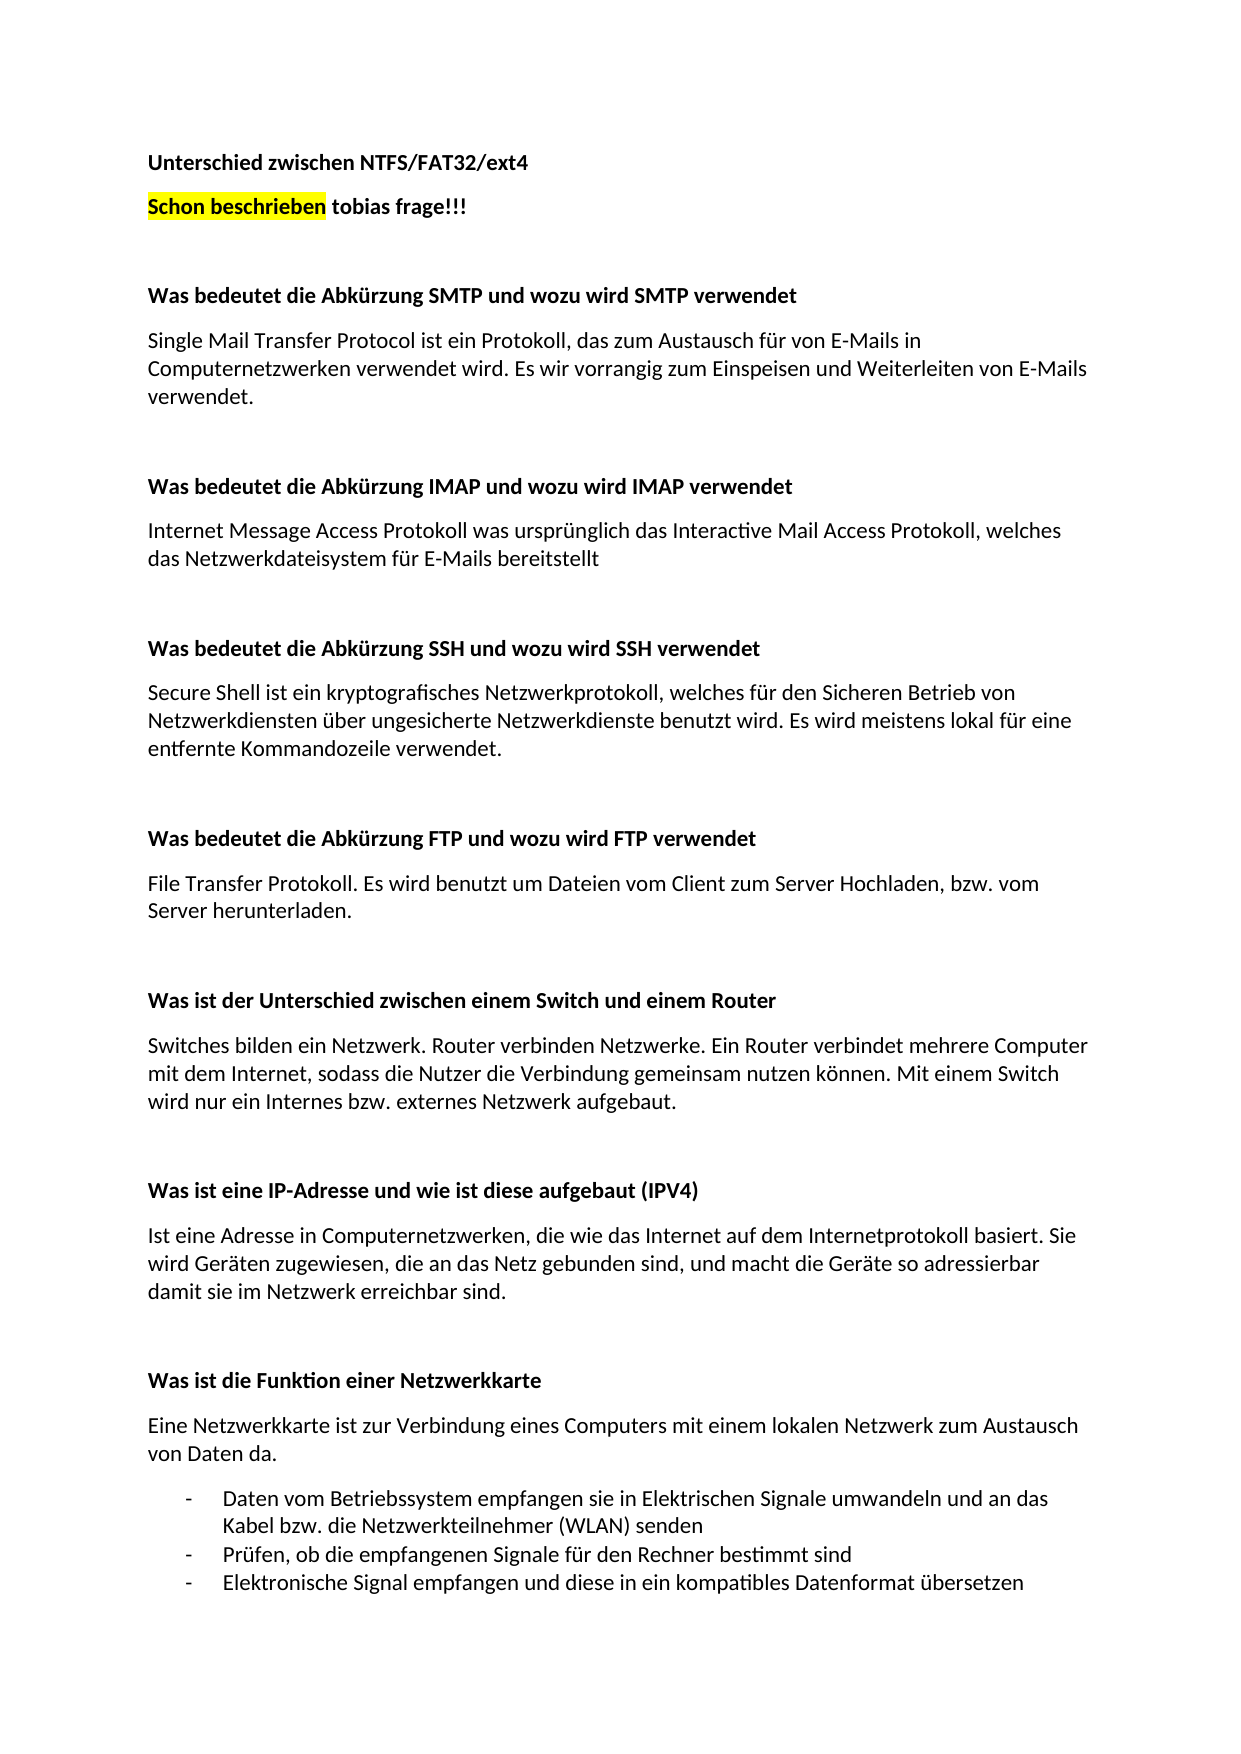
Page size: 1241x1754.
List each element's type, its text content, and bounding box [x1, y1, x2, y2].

text Unterschied zwischen NTFS/FAT32/ext4 [148, 148, 1093, 176]
text Internet Message Access Protokoll was ursprünglich das Interactive Mail Access Protokoll, welches das Netzwerkdateisystem für E-Mails bereitstellt [148, 516, 1093, 572]
list Daten vom Betriebssystem empfangen sie in Elektrischen Signale umwandeln und an das Kabel bzw. die Netzwerkteilnehmer (WLAN) senden [185, 1484, 1093, 1540]
text Schon beschrieben tobias frage!!! [326, 192, 1093, 220]
text File Transfer Protokoll. Es wird benutzt um Dateien vom Client zum Server Hochladen, bzw. vom Server herunterladen. [148, 869, 1093, 925]
text Was bedeutet die Abkürzung SMTP und wozu wird SMTP verwendet [148, 282, 1093, 310]
text Secure Shell ist ein kryptografisches Netzwerkprotokoll, welches für den Sicheren Betrieb von Netzwerkdiensten über ungesicherte Netzwerkdienste benutzt wird. Es wird meistens lokal für eine entfernte Kommandozeile verwendet. [148, 678, 1093, 763]
text Was ist eine IP-Adresse und wie ist diese aufgebaut (IPV4) [148, 1176, 1093, 1204]
text Was ist die Funktion einer Netzwerkkarte [148, 1366, 1093, 1394]
text Switches bilden ein Netzwerk. Router verbinden Netzwerke. Ein Router verbindet mehrere Computer mit dem Internet, sodass die Nutzer die Verbindung gemeinsam nutzen können. Mit einem Switch wird nur ein Internes bzw. externes Netzwerk aufgebaut. [148, 1031, 1093, 1115]
list Elektronische Signal empfangen und diese in ein kompatibles Datenformat übersetzen [185, 1568, 1093, 1596]
text Was bedeutet die Abkürzung SSH und wozu wird SSH verwendet [148, 634, 1093, 662]
text Ist eine Adresse in Computernetzwerken, die wie das Internet auf dem Internetprotokoll basiert. Sie wird Geräten zugewiesen, die an das Netz gebunden sind, und macht die Geräte so adressierbar damit sie im Netzwerk erreichbar sind. [148, 1221, 1093, 1305]
text Was bedeutet die Abkürzung FTP und wozu wird FTP verwendet [148, 824, 1093, 852]
text Eine Netzwerkkarte ist zur Verbindung eines Computers mit einem lokalen Netzwerk zum Austausch von Daten da. [148, 1411, 1093, 1467]
text Was bedeutet die Abkürzung IMAP und wozu wird IMAP verwendet [148, 472, 1093, 500]
text Was ist der Unterschied zwischen einem Switch und einem Router [148, 986, 1093, 1014]
list Prüfen, ob die empfangenen Signale für den Rechner bestimmt sind [185, 1540, 1093, 1568]
